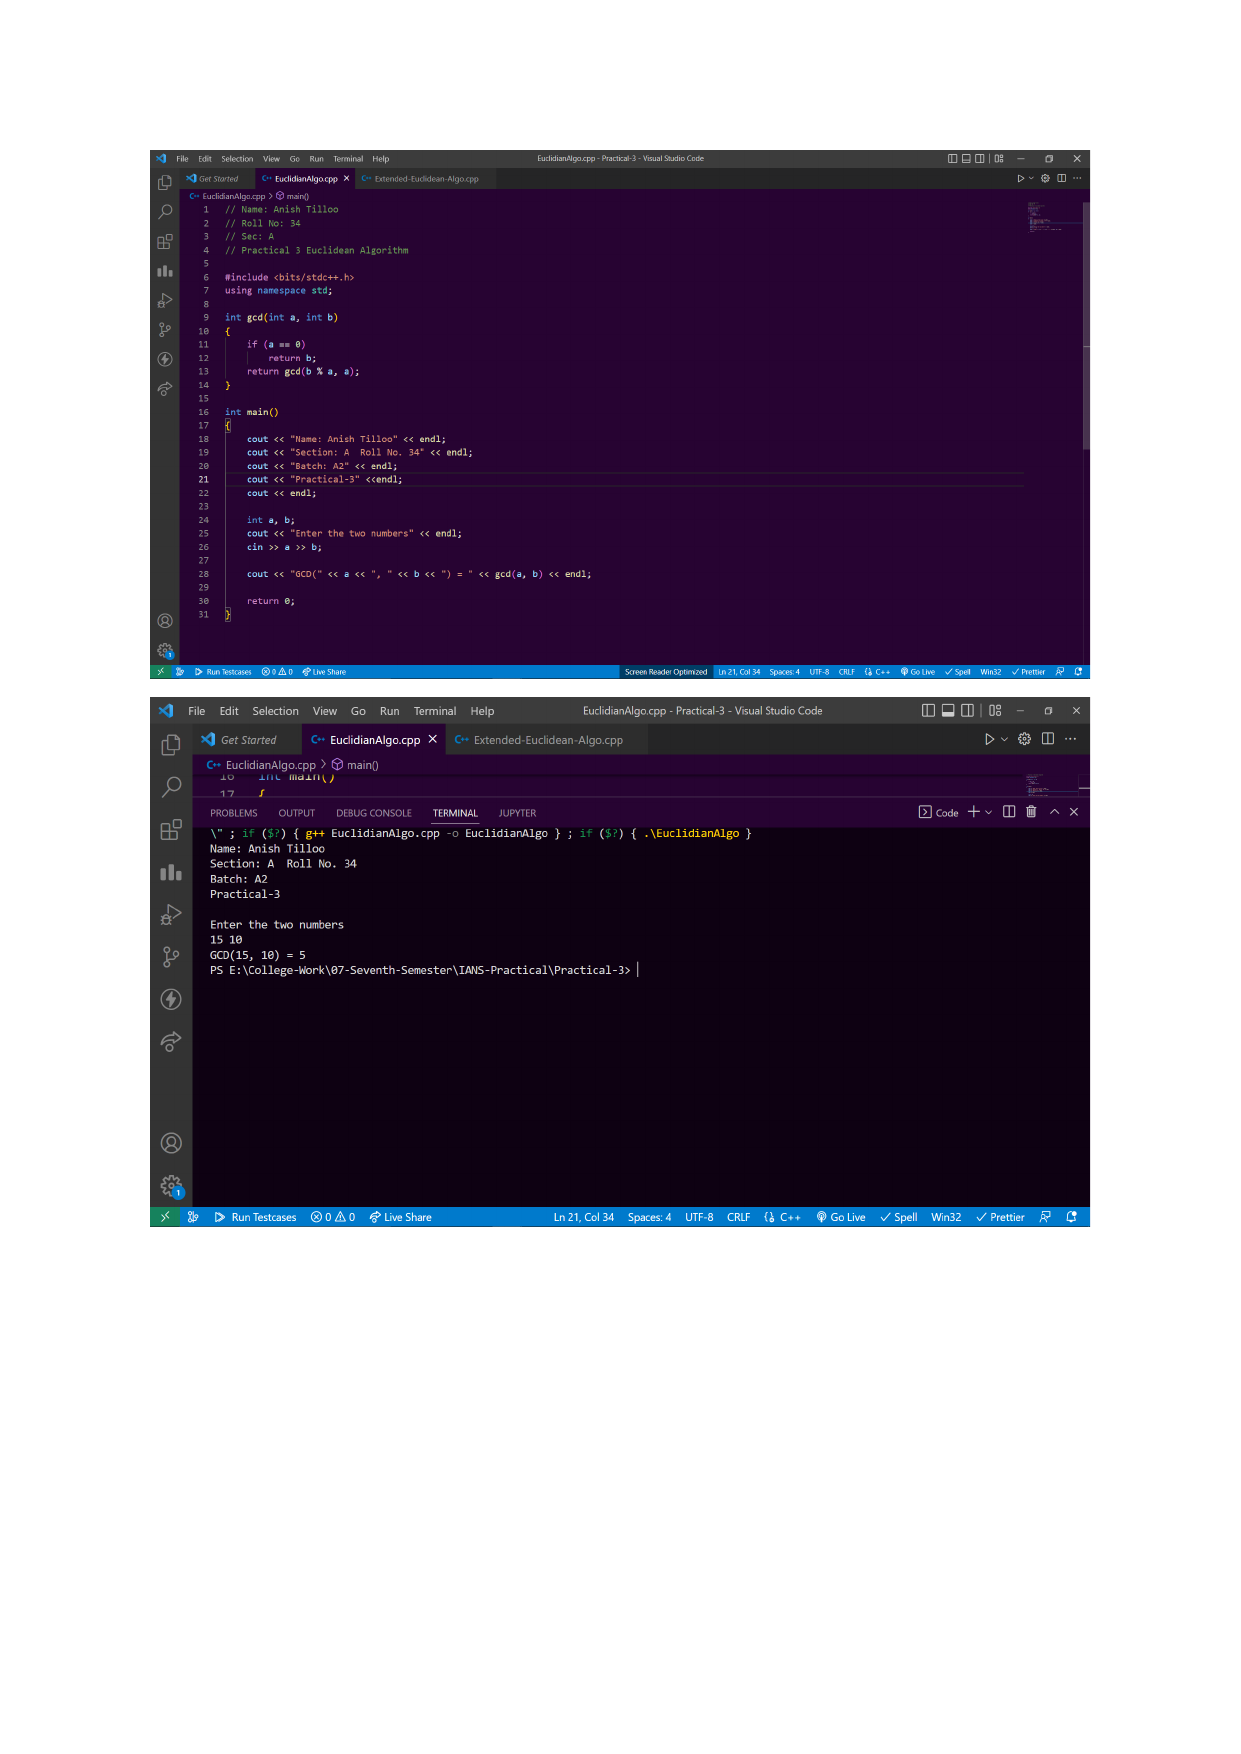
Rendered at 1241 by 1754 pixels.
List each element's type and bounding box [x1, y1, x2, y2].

picture [150, 697, 1091, 1227]
picture [150, 150, 1091, 679]
